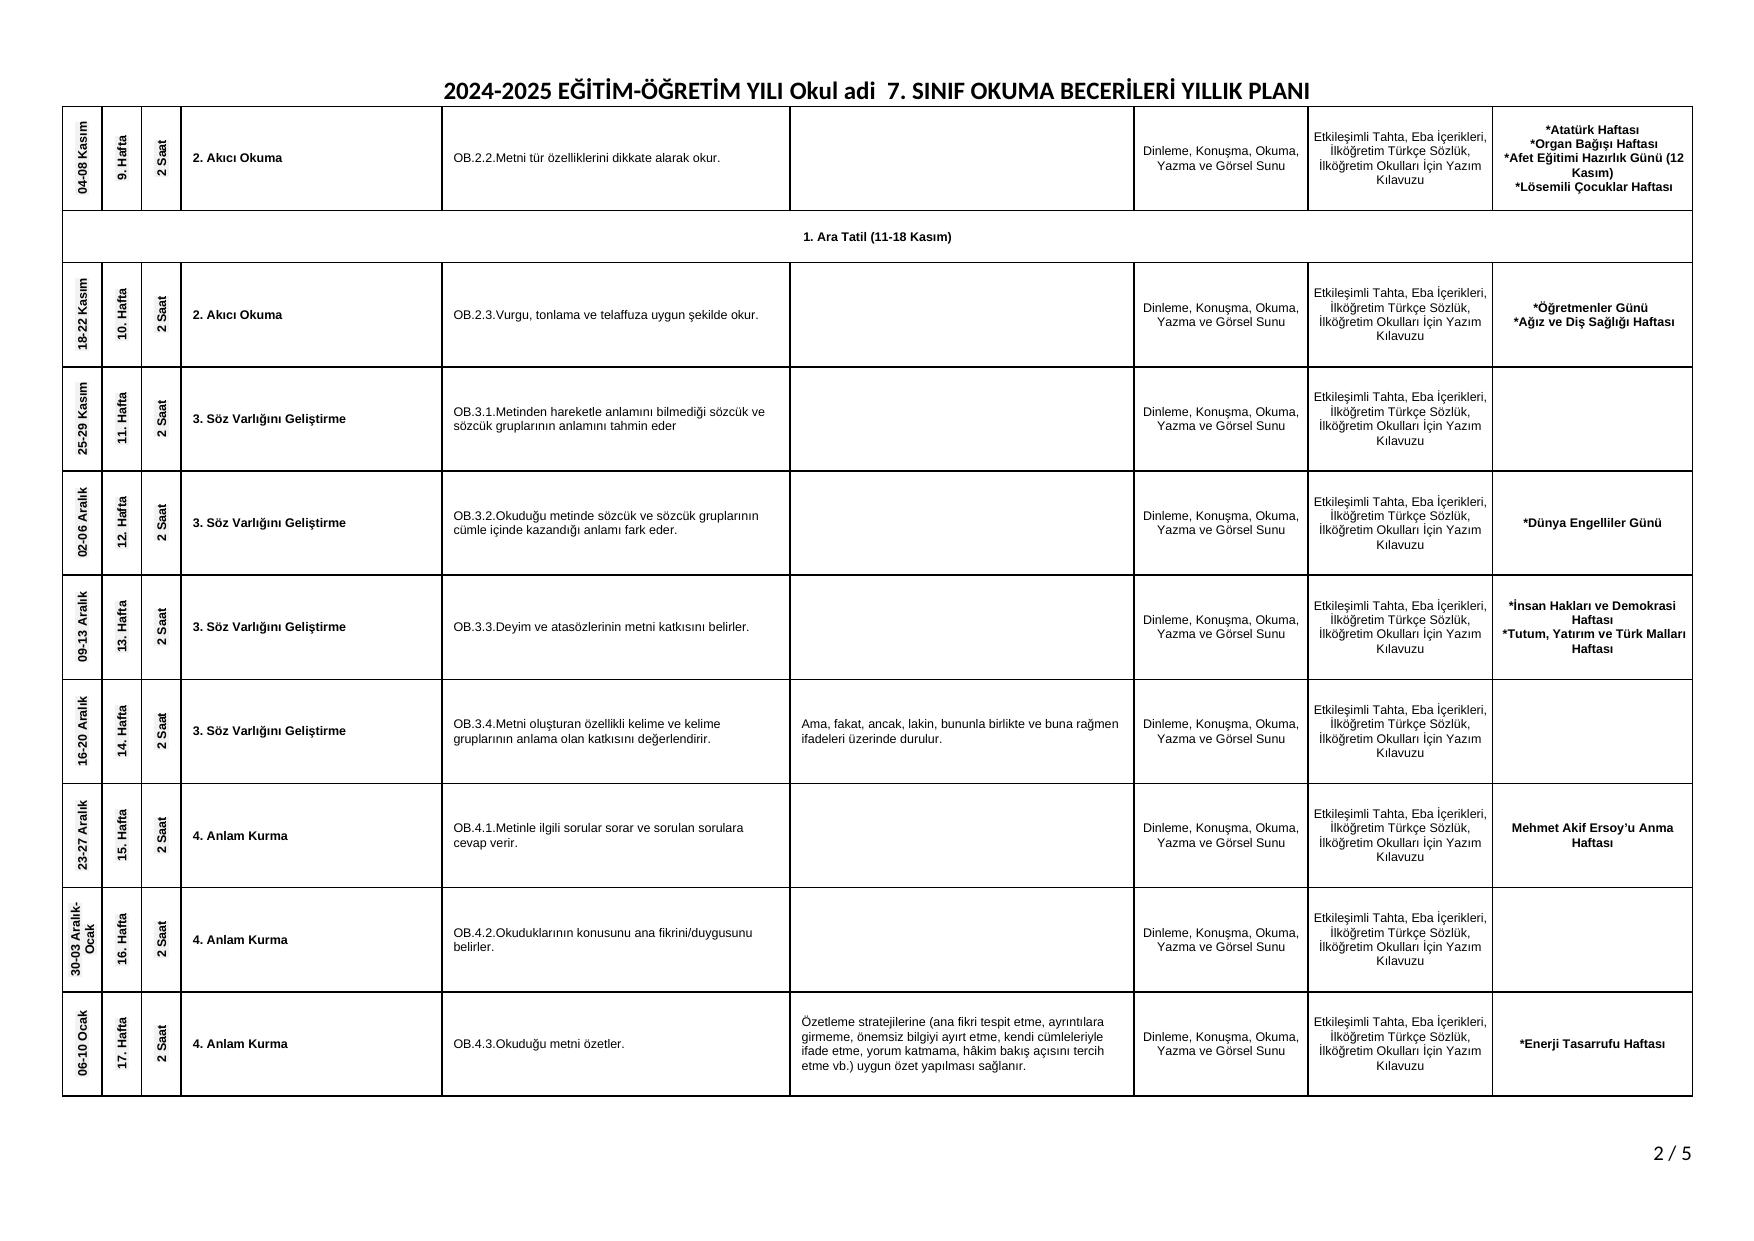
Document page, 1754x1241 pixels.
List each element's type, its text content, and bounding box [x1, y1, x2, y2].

table_cell Dinleme, Konuşma, Okuma, Yazma ve Görsel Sunu [1135, 472, 1307, 574]
table_cell OB.4.3.Okuduğu metni özetler. [443, 993, 789, 1095]
table_cell [1493, 368, 1692, 470]
table_cell Mehmet Akif Ersoy’u Anma Haftası [1493, 784, 1692, 887]
table_cell Dinleme, Konuşma, Okuma, Yazma ve Görsel Sunu [1135, 888, 1307, 991]
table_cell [1135, 107, 1307, 210]
table_cell Etkileşimli Tahta, Eba İçerikleri, İlköğretim Türkçe Sözlük, İlköğretim Okulları İçin Yazım Kılavuzu [1309, 680, 1492, 783]
table_cell OB.4.1.Metinle ilgili sorular sorar ve sorulan sorulara cevap verir. [443, 784, 789, 887]
table_cell 2. Akıcı Okuma [182, 263, 441, 366]
table_cell 25-29 Kasım [63, 368, 101, 470]
table_cell 04-08 Kasım [63, 107, 101, 210]
table_cell [791, 784, 1133, 887]
table_cell *İnsan Hakları ve Demokrasi Haftası *Tutum, Yatırım ve Türk Malları Haftası [1493, 576, 1692, 678]
table_cell Dinleme, Konuşma, Okuma, Yazma ve Görsel Sunu [1135, 263, 1307, 366]
table_cell OB.3.3.Deyim ve atasözlerinin metni katkısını belirler. [443, 576, 789, 678]
table_cell 2 Saat [142, 993, 180, 1095]
table_cell 2 Saat [142, 784, 180, 887]
table_cell Dinleme, Konuşma, Okuma, Yazma ve Görsel Sunu [1135, 576, 1307, 678]
table_cell [791, 263, 1133, 366]
table_cell Özetleme stratejilerine (ana fikri tespit etme, ayrıntılara girmeme, önemsiz bilgiyi ayırt etme, kendi cümleleriyle ifade etme, yorum katmama, hâkim bakış açısını tercih etme vb.) uygun özet yapılması sağlanır. [791, 993, 1133, 1095]
table_cell [791, 888, 1133, 991]
table_cell Ama, fakat, ancak, lakin, bununla birlikte ve buna rağmen ifadeleri üzerinde durulur. [791, 680, 1133, 783]
table_cell OB.3.2.Okuduğu metinde sözcük ve sözcük gruplarının cümle içinde kazandığı anlamı fark eder. [443, 472, 789, 574]
table_cell Etkileşimli Tahta, Eba İçerikleri, İlköğretim Türkçe Sözlük, İlköğretim Okulları İçin Yazım Kılavuzu [1309, 576, 1492, 678]
table_cell 2 Saat [142, 263, 180, 366]
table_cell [1309, 993, 1492, 1095]
table_cell 02-06 Aralık [63, 472, 101, 574]
table_cell *Öğretmenler Günü *Ağız ve Diş Sağlığı Haftası [1493, 263, 1692, 366]
table_cell *Atatürk Haftası *Organ Bağışı Haftası *Afet Eğitimi Hazırlık Günü (12 Kasım) *Lösemili Çocuklar Haftası [1493, 107, 1692, 210]
table_cell 4. Anlam Kurma [182, 993, 441, 1095]
table_cell 3. Söz Varlığını Geliştirme [182, 576, 441, 678]
table_cell Etkileşimli Tahta, Eba İçerikleri, İlköğretim Türkçe Sözlük, İlköğretim Okulları İçin Yazım Kılavuzu [1309, 784, 1492, 887]
table_cell [791, 107, 1133, 210]
table_cell Etkileşimli Tahta, Eba İçerikleri, İlköğretim Türkçe Sözlük, İlköğretim Okulları İçin Yazım Kılavuzu [1309, 368, 1492, 470]
table_cell 3. Söz Varlığını Geliştirme [182, 680, 441, 783]
table_cell 2 Saat [142, 680, 180, 783]
table_cell 09-13 Aralık [63, 576, 101, 678]
table_cell [1493, 680, 1692, 783]
table_cell OB.2.2.Metni tür özelliklerini dikkate alarak okur. [443, 107, 789, 210]
table_cell 06-10 Ocak [63, 993, 101, 1095]
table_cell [1309, 107, 1492, 210]
table_cell 3. Söz Varlığını Geliştirme [182, 472, 441, 574]
table_cell 3. Söz Varlığını Geliştirme [182, 368, 441, 470]
table_cell 11. Hafta [103, 368, 141, 470]
table_cell [791, 368, 1133, 470]
table_cell OB.2.3.Vurgu, tonlama ve telaffuza uygun şekilde okur. [443, 263, 789, 366]
table_cell 2 Saat [142, 576, 180, 678]
table_cell [791, 472, 1133, 574]
table_cell 16-20 Aralık [63, 680, 101, 783]
table_cell 17. Hafta [103, 993, 141, 1095]
table_cell 4. Anlam Kurma [182, 888, 441, 991]
table_cell 13. Hafta [103, 576, 141, 678]
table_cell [1135, 993, 1307, 1095]
table_cell *Enerji Tasarrufu Haftası [1493, 993, 1692, 1095]
table_cell 15. Hafta [103, 784, 141, 887]
table_cell Dinleme, Konuşma, Okuma, Yazma ve Görsel Sunu [1135, 784, 1307, 887]
table_cell 9. Hafta [103, 107, 141, 210]
table_cell Etkileşimli Tahta, Eba İçerikleri, İlköğretim Türkçe Sözlük, İlköğretim Okulları İçin Yazım Kılavuzu [1309, 472, 1492, 574]
table_cell 18-22 Kasım [63, 263, 101, 366]
table_cell 2 Saat [142, 472, 180, 574]
table_cell Dinleme, Konuşma, Okuma, Yazma ve Görsel Sunu [1135, 368, 1307, 470]
table_cell 2 Saat [142, 888, 180, 991]
table_cell Dinleme, Konuşma, Okuma, Yazma ve Görsel Sunu [1135, 680, 1307, 783]
table_cell *Dünya Engelliler Günü [1493, 472, 1692, 574]
table_cell 2 Saat [142, 368, 180, 470]
table_cell 1. Ara Tatil (11-18 Kasım) [63, 211, 1692, 262]
table_cell 14. Hafta [103, 680, 141, 783]
table_cell [1493, 888, 1692, 991]
table_cell Etkileşimli Tahta, Eba İçerikleri, İlköğretim Türkçe Sözlük, İlköğretim Okulları İçin Yazım Kılavuzu [1309, 263, 1492, 366]
table_cell 4. Anlam Kurma [182, 784, 441, 887]
table_cell 2 Saat [142, 107, 180, 210]
table_cell OB.3.4.Metni oluşturan özellikli kelime ve kelime gruplarının anlama olan katkısını değerlendirir. [443, 680, 789, 783]
table_cell 12. Hafta [103, 472, 141, 574]
table_cell 30-03 Aralık-Ocak [63, 888, 101, 991]
table_cell 2. Akıcı Okuma [182, 107, 441, 210]
table_cell 23-27 Aralık [63, 784, 101, 887]
table_cell OB.4.2.Okuduklarının konusunu ana fikrini/duygusunu belirler. [443, 888, 789, 991]
table_cell Etkileşimli Tahta, Eba İçerikleri, İlköğretim Türkçe Sözlük, İlköğretim Okulları İçin Yazım Kılavuzu [1309, 888, 1492, 991]
table_cell 16. Hafta [103, 888, 141, 991]
table_cell OB.3.1.Metinden hareketle anlamını bilmediği sözcük ve sözcük gruplarının anlamını tahmin eder [443, 368, 789, 470]
table_cell [791, 576, 1133, 678]
table_cell 10. Hafta [103, 263, 141, 366]
